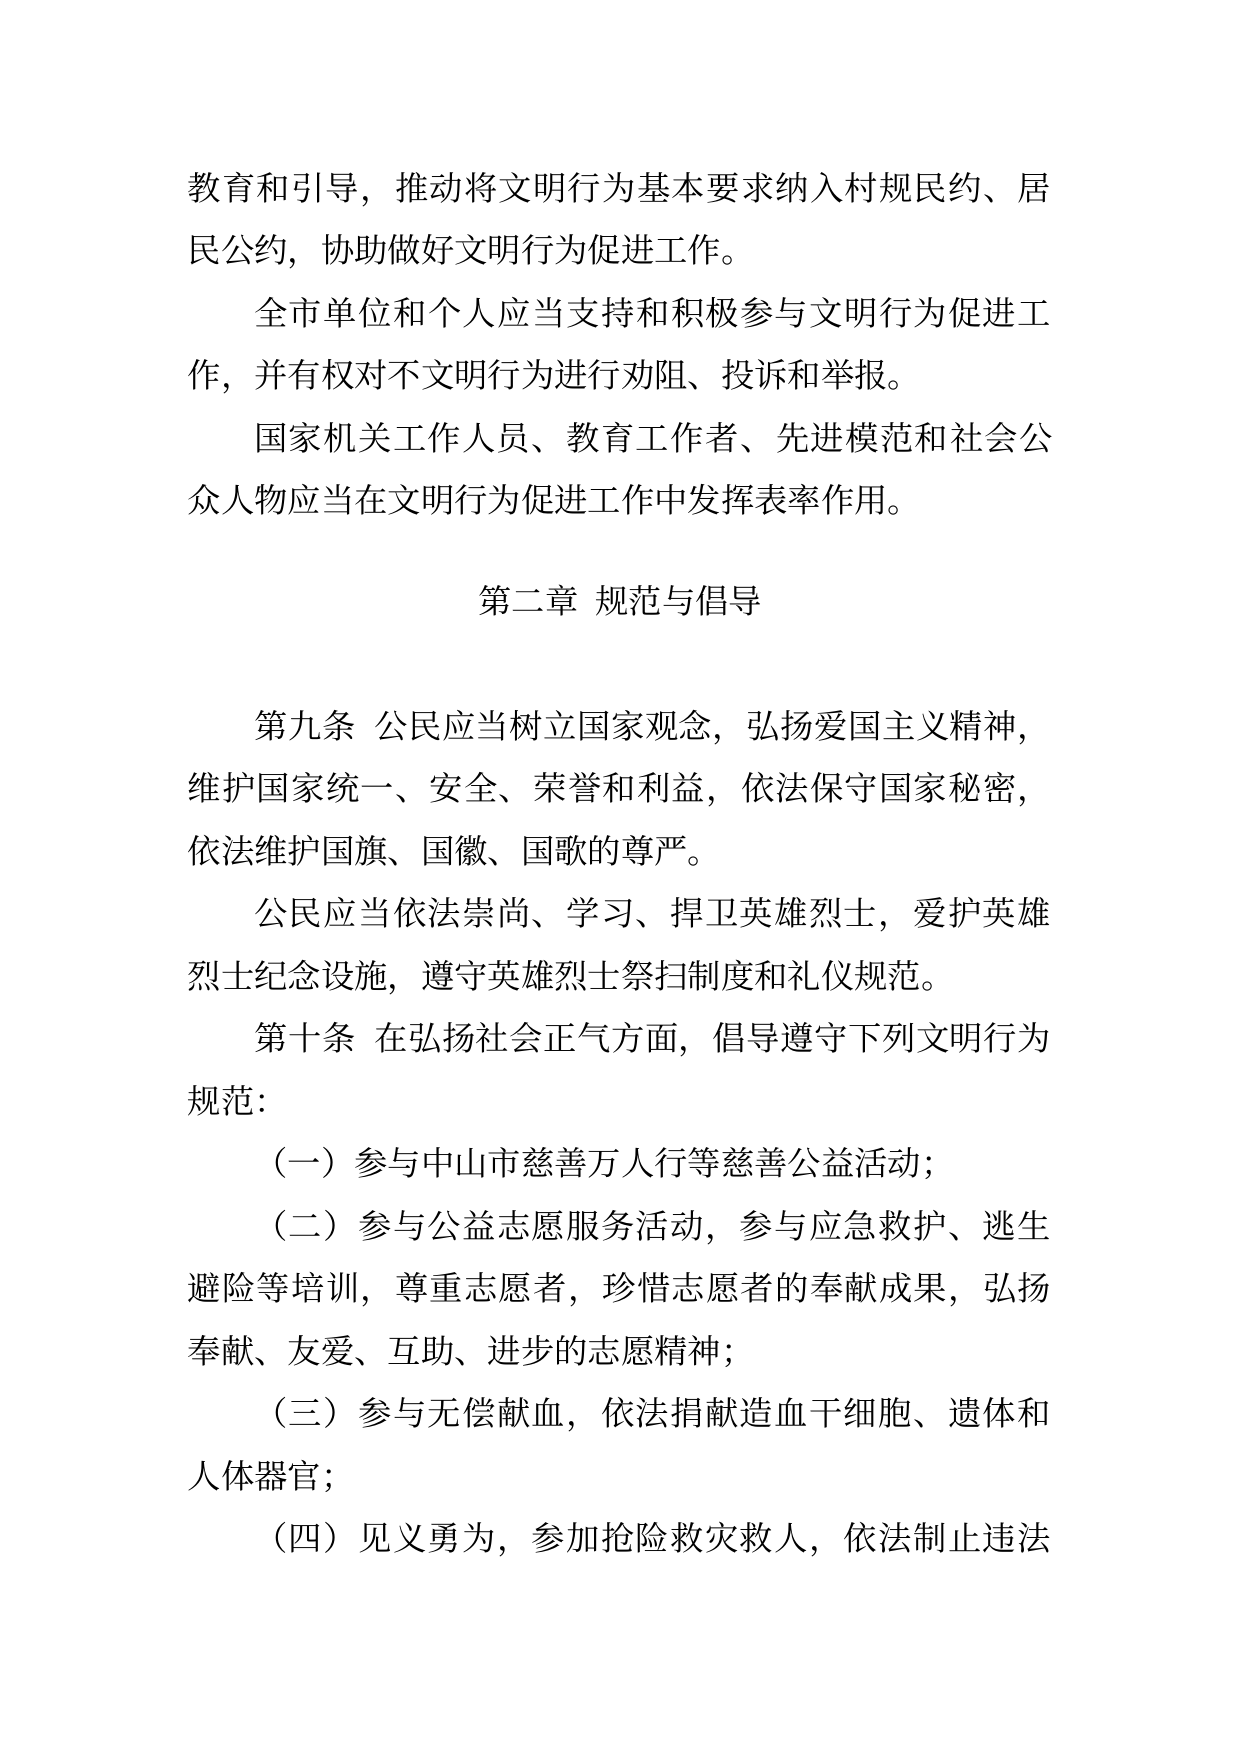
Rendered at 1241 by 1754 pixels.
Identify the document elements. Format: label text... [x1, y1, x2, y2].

text 第九条 公民应当树立国家观念，弘扬爱国主义精神，维护国家统一、安全、荣誉和利益，依法保守国家秘密，依法维护国旗、国徽、国歌的尊严。 [187, 688, 1053, 876]
text 公民应当依法崇尚、学习、捍卫英雄烈士，爱护英雄烈士纪念设施，遵守英雄烈士祭扫制度和礼仪规范。 [187, 876, 1053, 1001]
text （一）参与中山市慈善万人行等慈善公益活动； [187, 1126, 1053, 1188]
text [187, 1501, 1053, 1563]
text （三）参与无偿献血，依法捐献造血干细胞、遗体和人体器官； [187, 1376, 1053, 1501]
text 第十条 在弘扬社会正气方面，倡导遵守下列文明行为规范： [187, 1001, 1053, 1126]
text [187, 150, 1053, 275]
text 全市单位和个人应当支持和积极参与文明行为促进工作，并有权对不文明行为进行劝阻、投诉和举报。 [187, 275, 1053, 400]
text 国家机关工作人员、教育工作者、先进模范和社会公众人物应当在文明行为促进工作中发挥表率作用。 [187, 400, 1053, 525]
text （二）参与公益志愿服务活动，参与应急救护、逃生避险等培训，尊重志愿者，珍惜志愿者的奉献成果，弘扬奉献、友爱、互助、进步的志愿精神； [187, 1188, 1053, 1376]
text 第二章 规范与倡导 [187, 563, 1053, 626]
